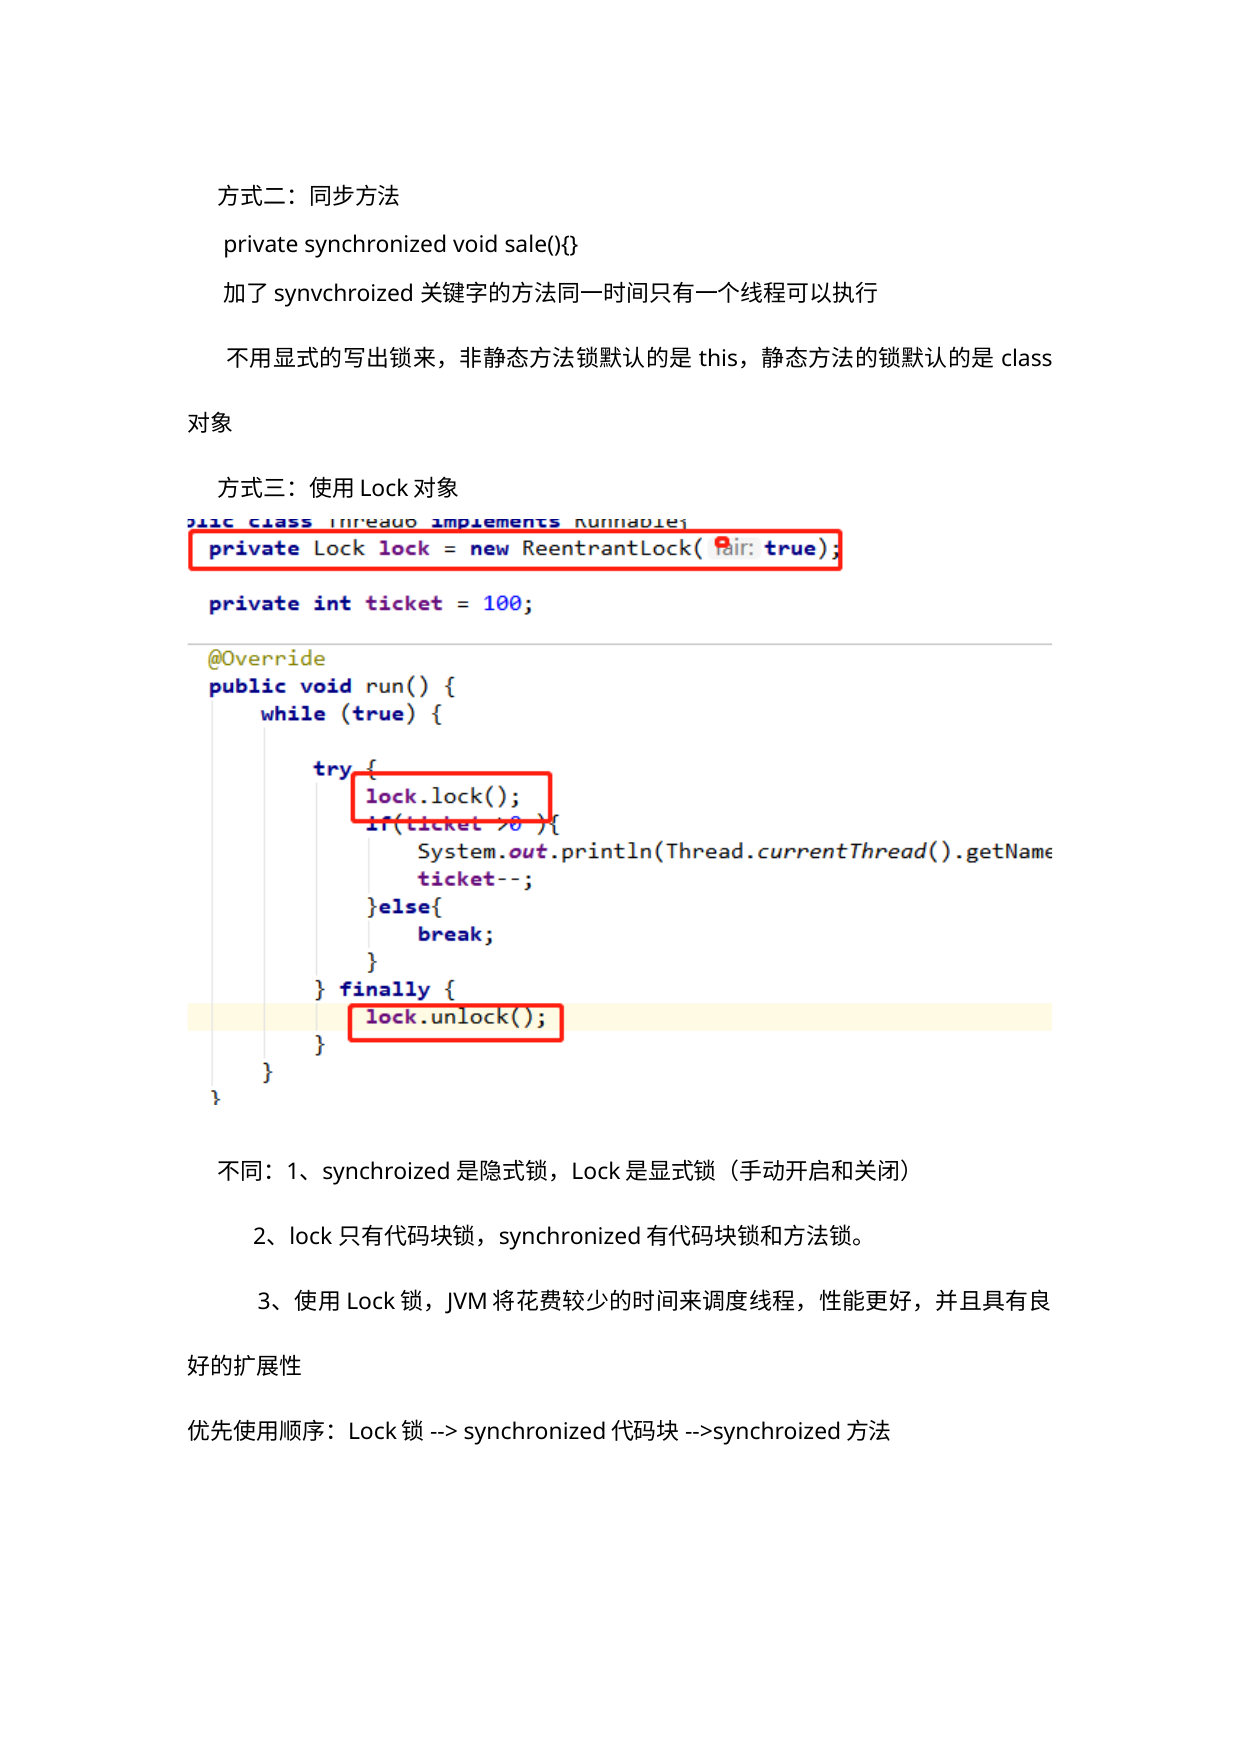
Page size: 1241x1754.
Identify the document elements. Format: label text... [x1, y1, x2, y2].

text 优先使用顺序：Lock锁 --> synchronized代码块 -->synchroized方法 [187, 1397, 1053, 1462]
text 2、lock 只有代码块锁，synchronized有代码块锁和方法锁。 [187, 1202, 1053, 1267]
picture [187, 519, 1053, 1105]
text 方式二：同步方法 [187, 162, 1053, 227]
text 加了synvchroized 关键字的方法同一时间只有一个线程可以执行 [187, 259, 1053, 324]
text 方式三：使用Lock对象 [187, 454, 1053, 519]
text private synchronized void sale(){} [187, 227, 1053, 259]
text 不用显式的写出锁来，非静态方法锁默认的是this，静态方法的锁默认的是 class对象 [187, 324, 1053, 454]
text 不同：1、synchroized 是隐式锁，Lock是显式锁（手动开启和关闭） [187, 1137, 1053, 1202]
text 3、使用Lock锁，JVM将花费较少的时间来调度线程，性能更好，并且具有良好的扩展性 [187, 1267, 1053, 1397]
